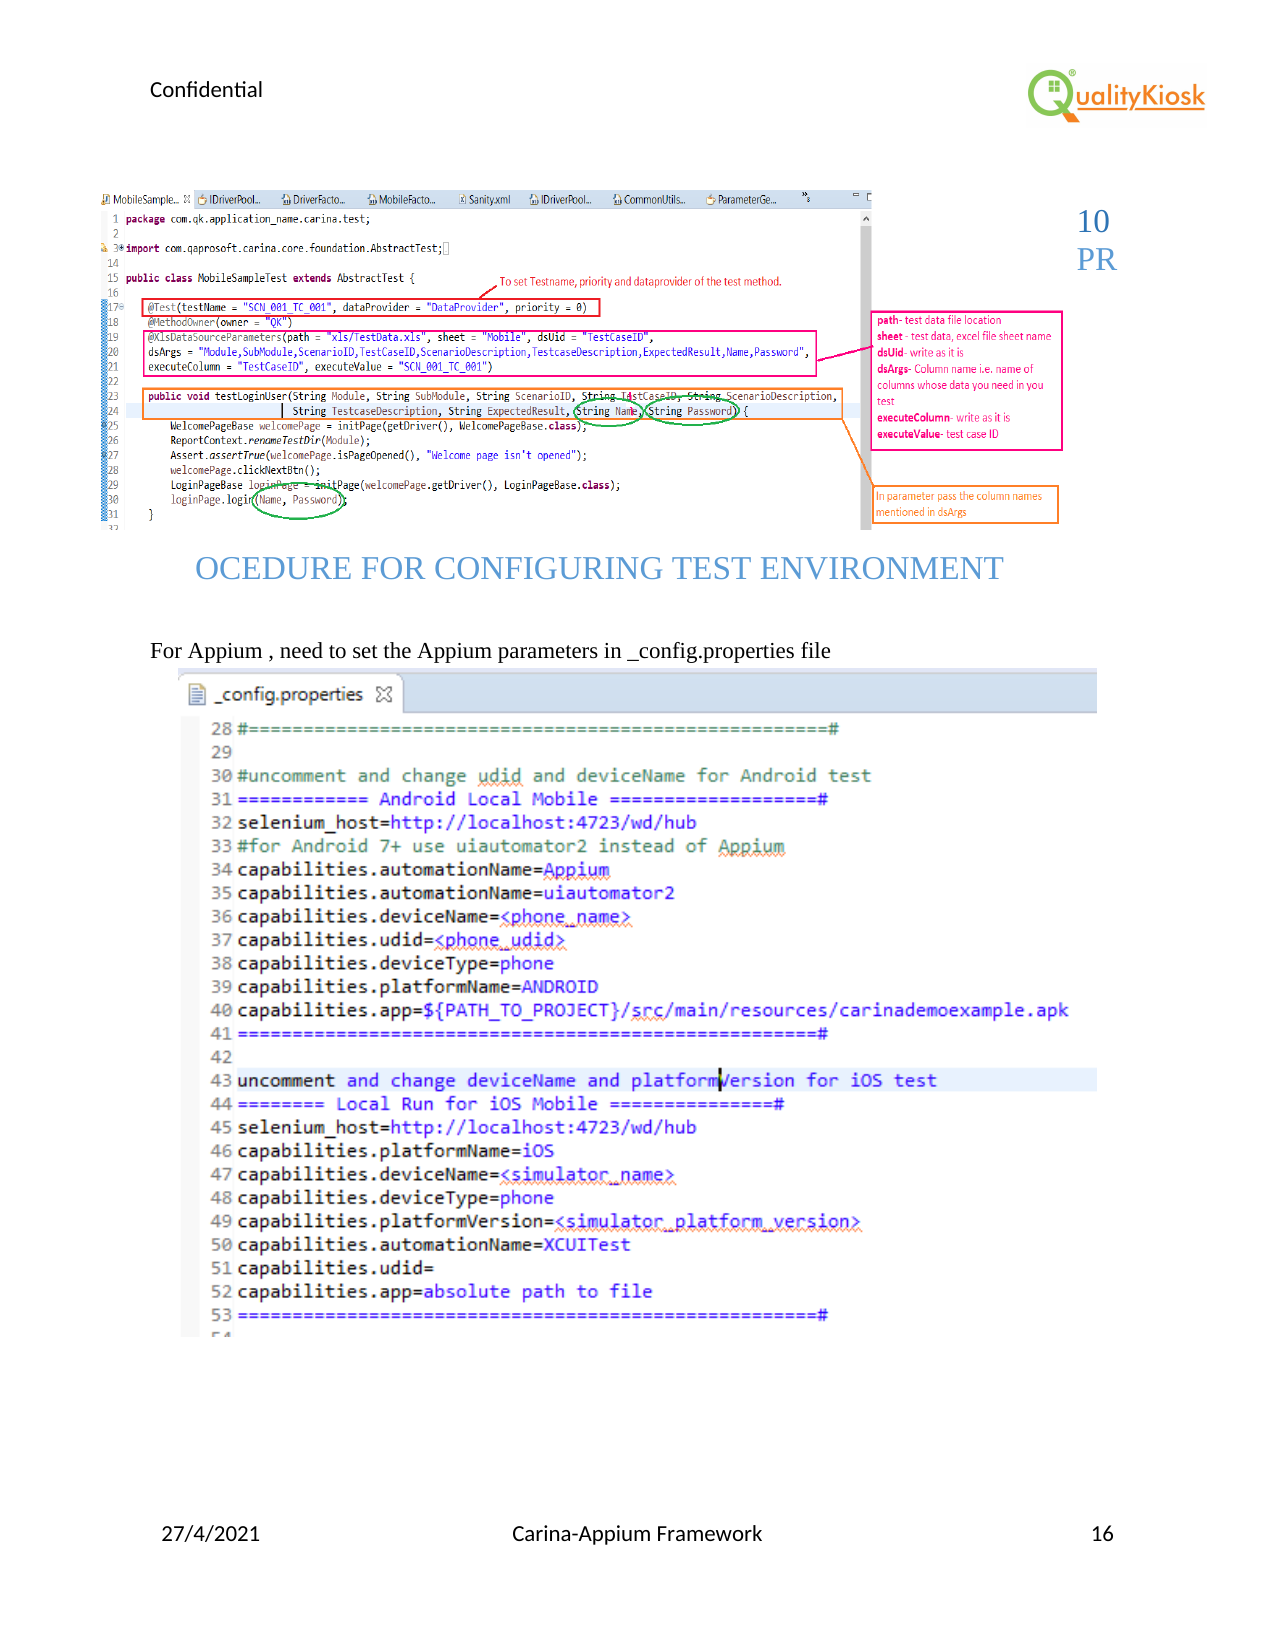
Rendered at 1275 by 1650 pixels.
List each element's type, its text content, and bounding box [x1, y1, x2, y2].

text For Appium , need to set the Appium parameters in _config.properties file [150, 638, 1117, 664]
picture [178, 668, 1097, 1337]
picture [1025, 63, 1208, 128]
picture [101, 190, 1077, 548]
